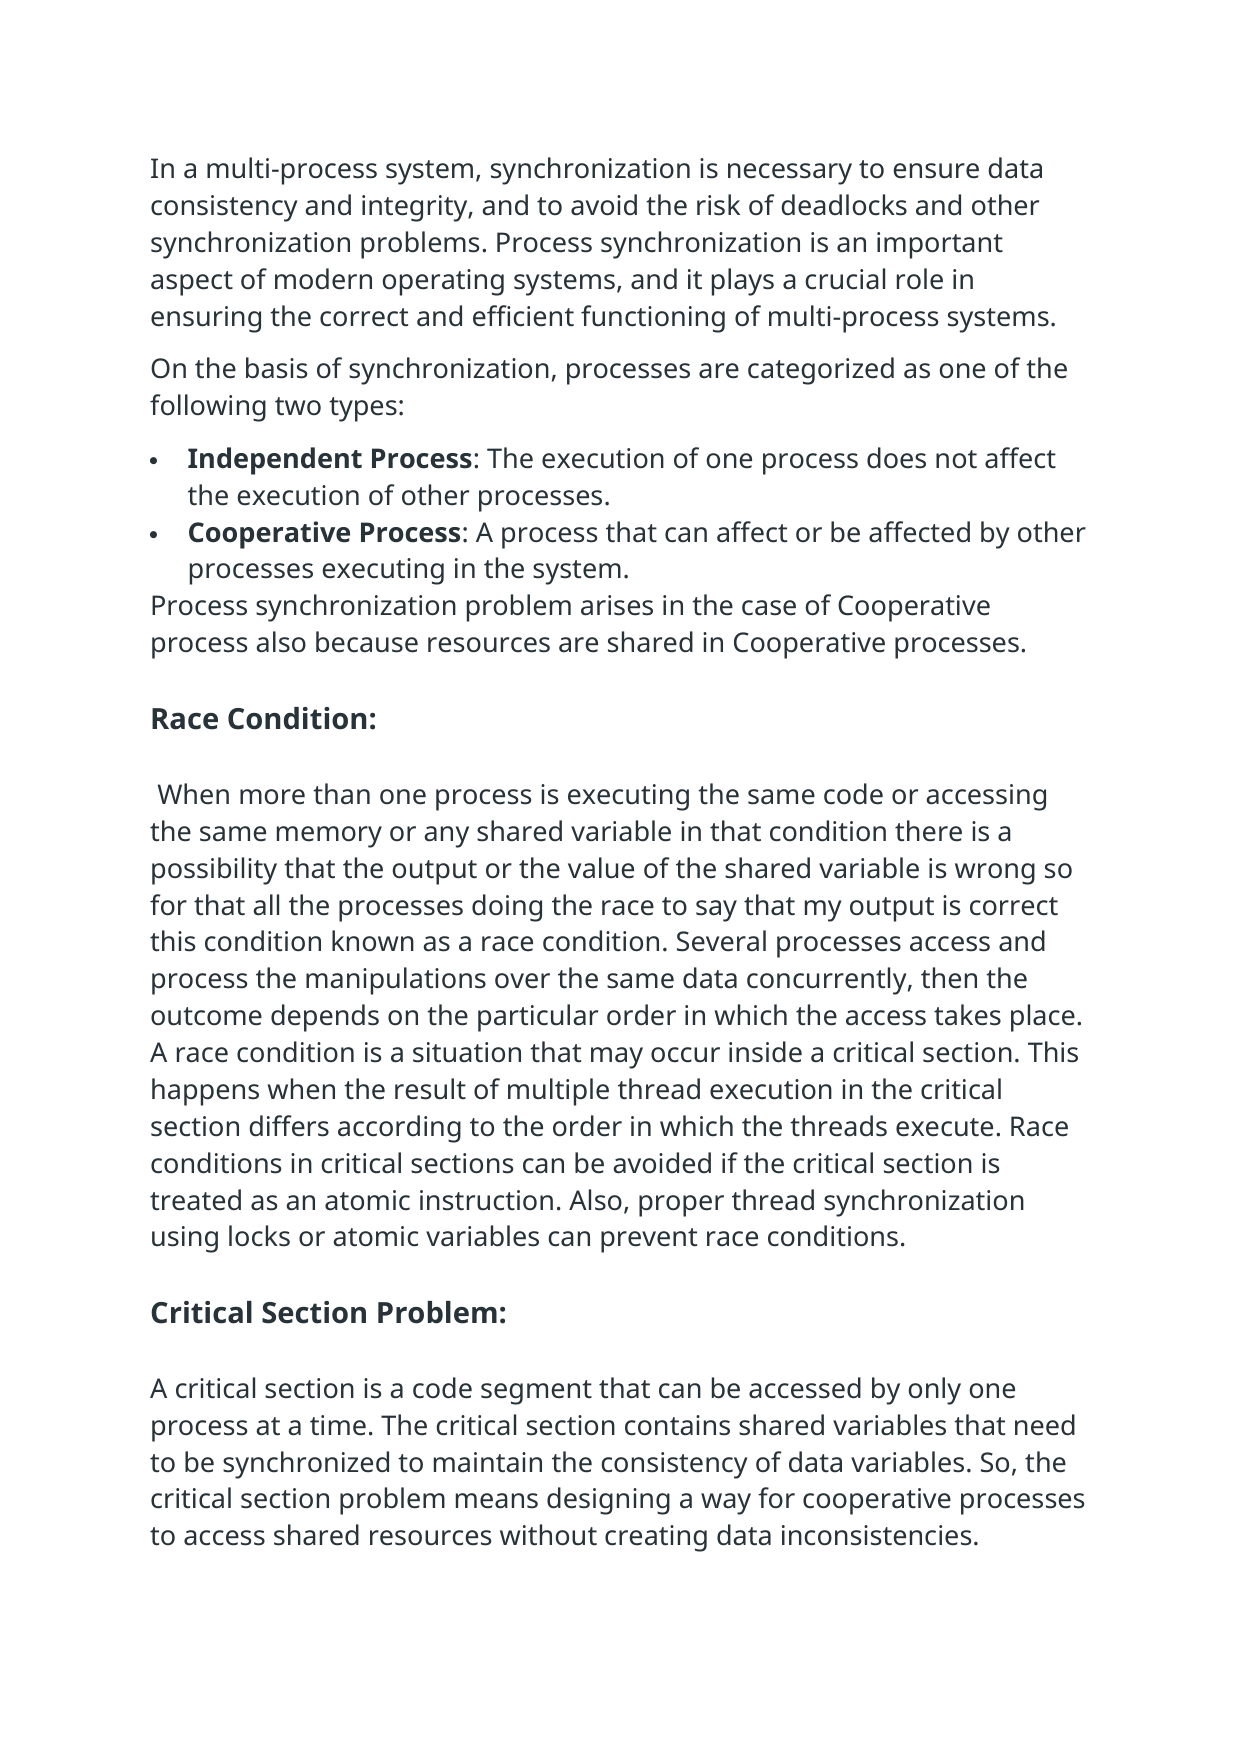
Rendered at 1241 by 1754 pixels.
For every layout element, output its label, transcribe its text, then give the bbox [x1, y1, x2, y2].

list Independent Process: The execution of one process does not affect the execution of other processes. [150, 439, 1090, 513]
text On the basis of synchronization, processes are categorized as one of the following two types: [150, 350, 1090, 424]
subtitle Race Condition: [150, 698, 1090, 738]
list Cooperative Process: A process that can affect or be affected by other processes executing in the system. [150, 513, 1090, 587]
text When more than one process is executing the same code or accessing the same memory or any shared variable in that condition there is a possibility that the output or the value of the shared variable is wrong so for that all the processes doing the race to say that my output is correct this condition known as a race condition. Several processes access and process the manipulations over the same data concurrently, then the outcome depends on the particular order in which the access takes place. A race condition is a situation that may occur inside a critical section. This happens when the result of multiple thread execution in the critical section differs according to the order in which the threads execute. Race conditions in critical sections can be avoided if the critical section is treated as an atomic instruction. Also, proper thread synchronization using locks or atomic variables can prevent race conditions. [150, 775, 1090, 1255]
text In a multi-process system, synchronization is necessary to ensure data consistency and integrity, and to avoid the risk of deadlocks and other synchronization problems. Process synchronization is an important aspect of modern operating systems, and it plays a crucial role in ensuring the correct and efficient functioning of multi-process systems. [150, 150, 1090, 334]
text Process synchronization problem arises in the case of Cooperative process also because resources are shared in Cooperative processes. [150, 587, 1090, 661]
text A critical section is a code segment that can be accessed by only one process at a time. The critical section contains shared variables that need to be synchronized to maintain the consistency of data variables. So, the critical section problem means designing a way for cooperative processes to access shared resources without creating data inconsistencies. [150, 1369, 1090, 1554]
subtitle Critical Section Problem: [150, 1292, 1090, 1332]
